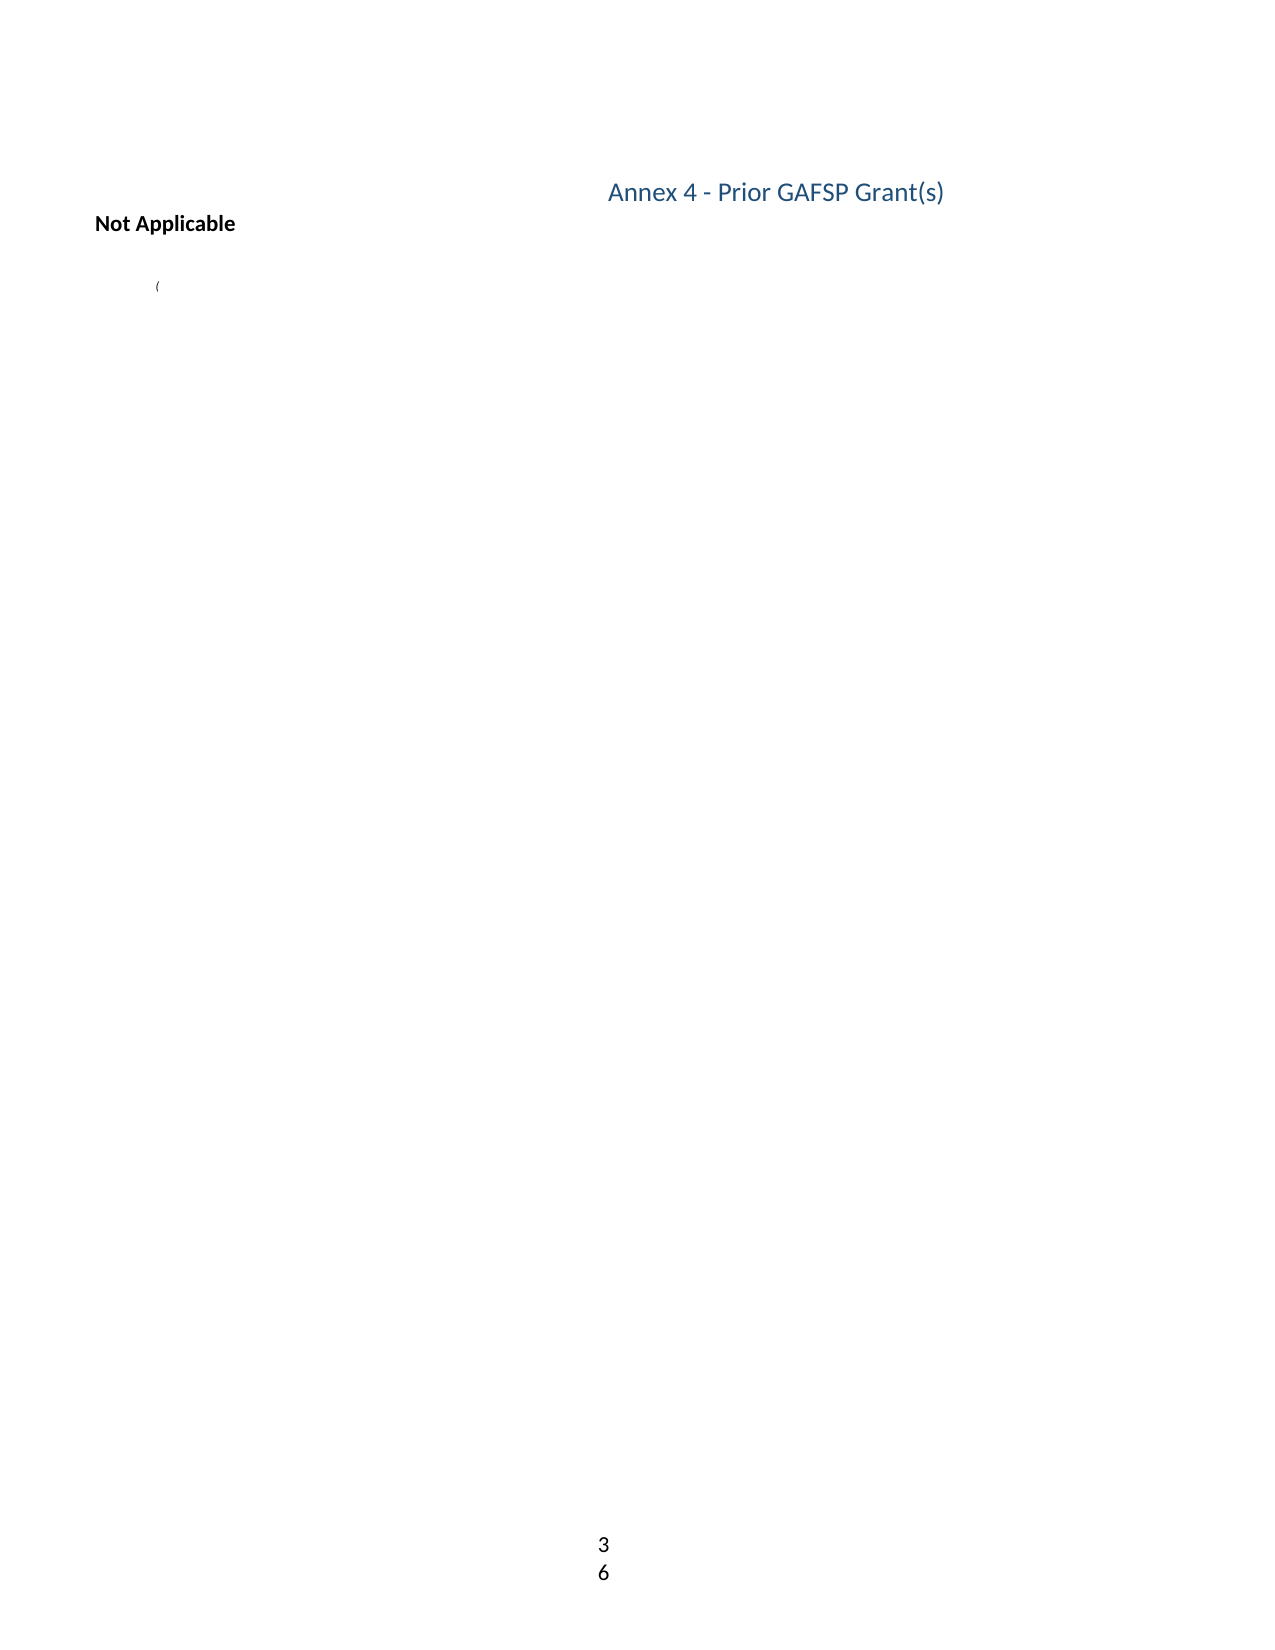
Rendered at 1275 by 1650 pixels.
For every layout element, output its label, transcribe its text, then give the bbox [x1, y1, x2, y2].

text Not Applicable [95, 209, 1185, 237]
text ( [95, 268, 1185, 294]
